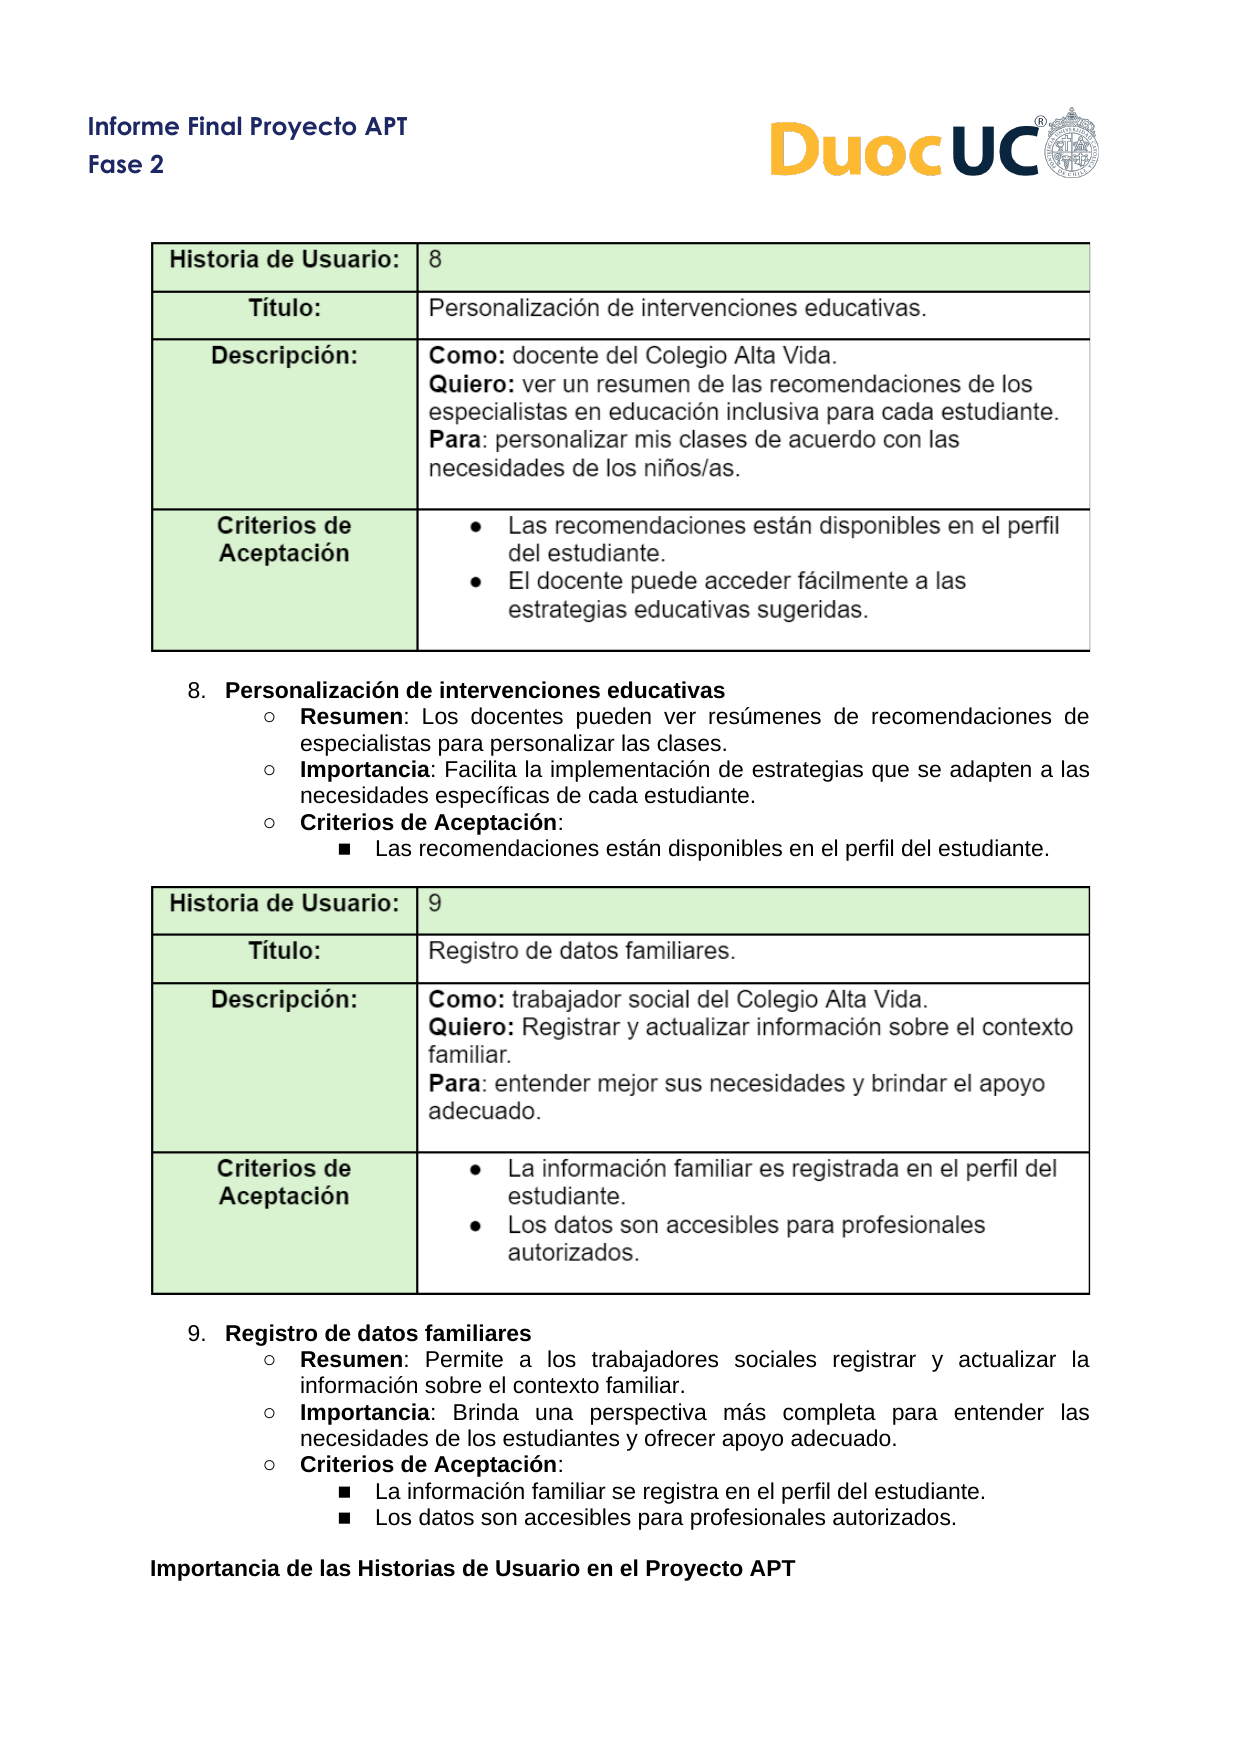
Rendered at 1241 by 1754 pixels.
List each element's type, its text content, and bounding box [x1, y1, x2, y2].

picture [150, 241, 1091, 652]
list Criterios de Aceptación: [262, 808, 1090, 835]
list Criterios de Aceptación: [262, 1451, 1090, 1478]
list Importancia: Facilita la implementación de estrategias que se adapten a las necesidades específicas de cada estudiante. [262, 756, 1090, 808]
list Personalización de intervenciones educativas [187, 677, 1090, 703]
list La información familiar se registra en el perfil del estudiante. [337, 1478, 1090, 1504]
list Registro de datos familiares [187, 1319, 1090, 1346]
text Importancia de las Historias de Usuario en el Proyecto APT [150, 1555, 1090, 1582]
list Resumen: Permite a los trabajadores sociales registrar y actualizar la información sobre el contexto familiar. [262, 1346, 1090, 1399]
list Importancia: Brinda una perspectiva más completa para entender las necesidades de los estudiantes y ofrecer apoyo adecuado. [262, 1399, 1090, 1451]
list Las recomendaciones están disponibles en el perfil del estudiante. [337, 835, 1090, 861]
list Los datos son accesibles para profesionales autorizados. [337, 1504, 1090, 1530]
picture [771, 107, 1099, 178]
picture [150, 886, 1091, 1295]
list Resumen: Los docentes pueden ver resúmenes de recomendaciones de especialistas para personalizar las clases. [262, 703, 1090, 756]
